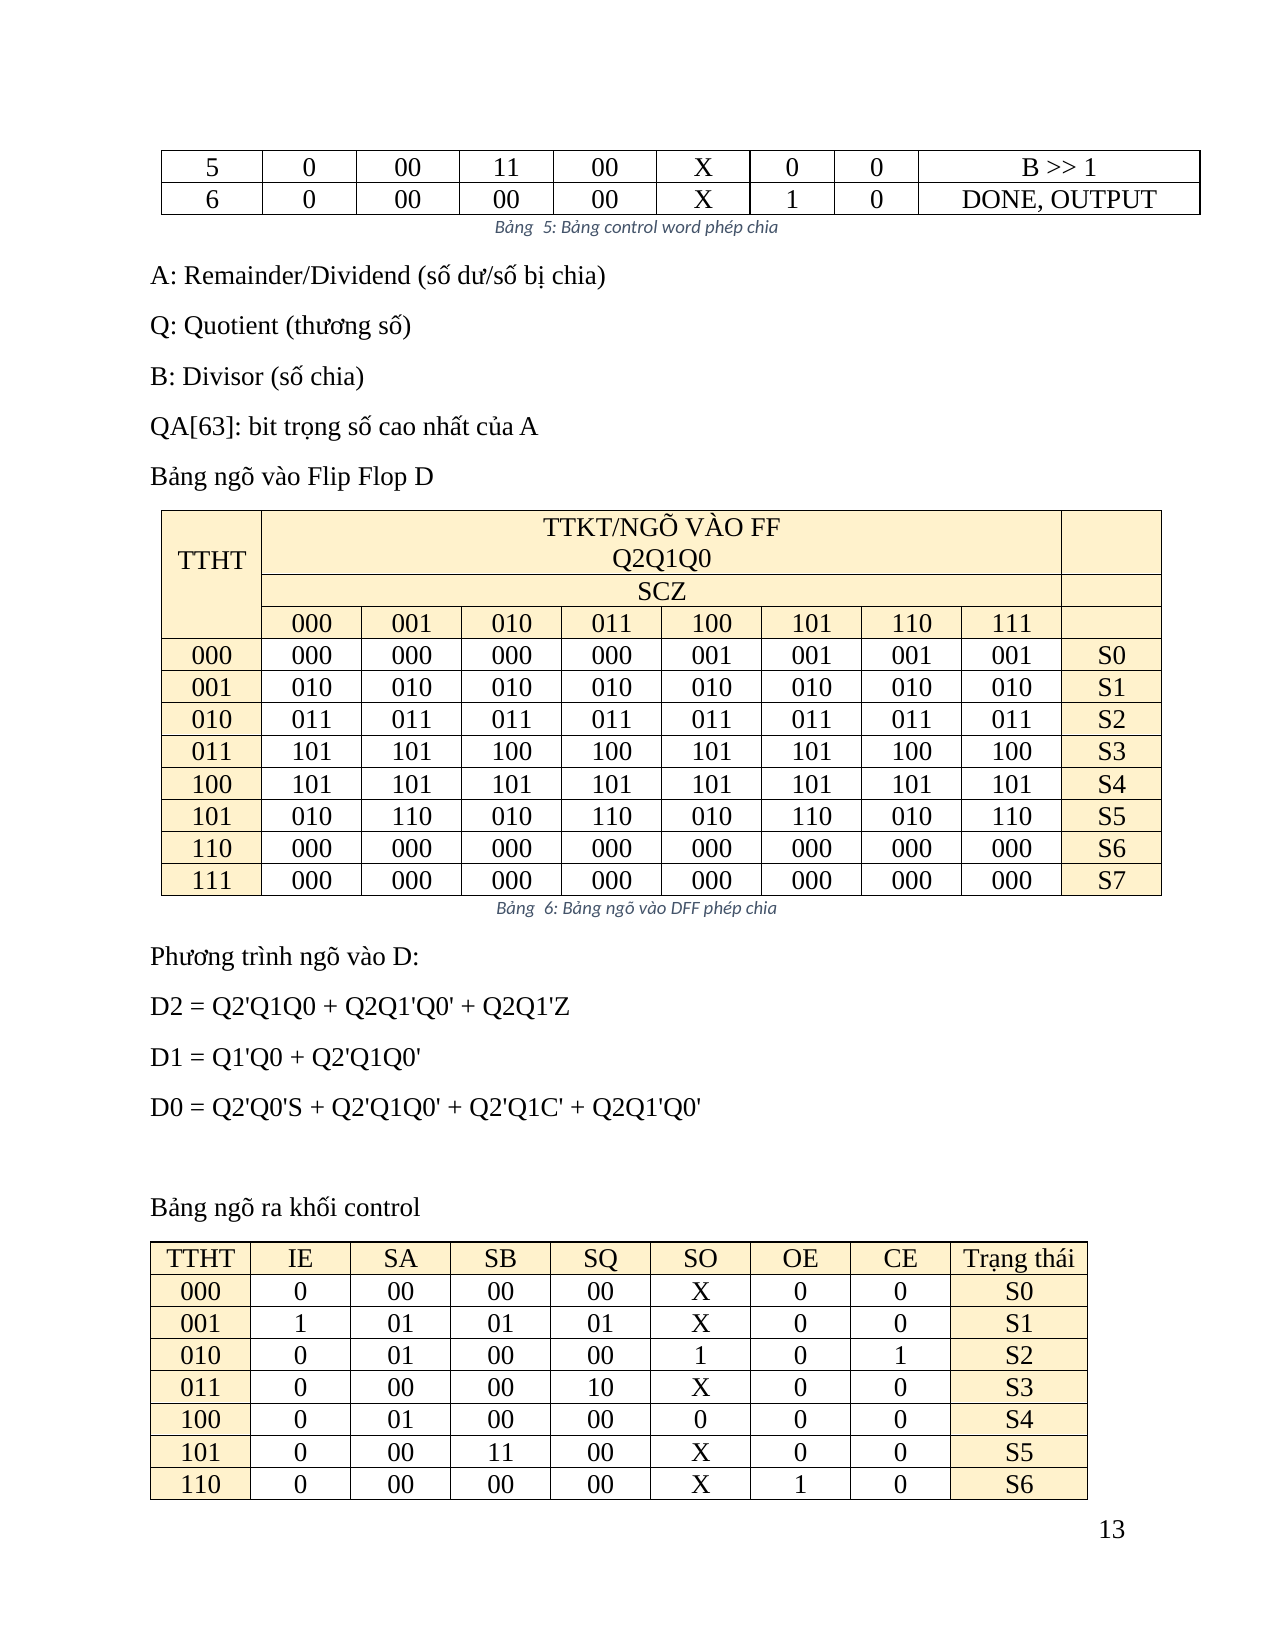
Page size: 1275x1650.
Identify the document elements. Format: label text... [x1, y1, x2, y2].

table_header SO [651, 1243, 750, 1274]
table_cell 0 [851, 1404, 950, 1434]
table_cell 010 [662, 671, 761, 702]
table_cell 101 [362, 736, 461, 767]
table_cell 110 [962, 800, 1061, 831]
table_cell 11 [460, 151, 553, 182]
table_cell [1062, 607, 1161, 638]
table_cell S5 [951, 1436, 1087, 1467]
table_cell 0 [751, 1404, 850, 1434]
table_cell 110 [562, 800, 661, 831]
table_cell 00 [451, 1468, 550, 1499]
table_cell X [651, 1275, 750, 1306]
table_cell 0 [263, 183, 356, 214]
table_cell 000 [151, 1275, 250, 1306]
table_cell 010 [662, 800, 761, 831]
table_cell 110 [151, 1468, 250, 1499]
table_cell 1 [751, 183, 834, 214]
table_cell S2 [1062, 703, 1161, 734]
table_cell 000 [562, 864, 661, 895]
table_cell 100 [462, 736, 561, 767]
table_cell X [651, 1371, 750, 1402]
table_cell 01 [351, 1307, 450, 1338]
table_cell S3 [1062, 736, 1161, 767]
table_cell 000 [862, 864, 961, 895]
text Q: Quotient (thương số) [150, 309, 1125, 341]
table_cell 011 [362, 703, 461, 734]
table_cell 011 [562, 703, 661, 734]
table_cell 011 [262, 703, 361, 734]
table_cell 00 [554, 151, 656, 182]
table_cell S0 [1062, 639, 1161, 670]
table_cell S6 [951, 1468, 1087, 1499]
table_cell 5 [162, 151, 262, 182]
table_cell 111 [162, 864, 261, 895]
table_cell 001 [162, 671, 261, 702]
table_cell S2 [951, 1339, 1087, 1370]
table_cell S4 [951, 1404, 1087, 1434]
table_cell 000 [262, 607, 361, 638]
table_cell 0 [651, 1404, 750, 1434]
table_cell 000 [662, 864, 761, 895]
table_cell 101 [662, 768, 761, 799]
table_cell S1 [1062, 671, 1161, 702]
table_cell 010 [862, 671, 961, 702]
table_cell 11 [451, 1436, 550, 1467]
text D1 = Q1'Q0 + Q2'Q1Q0' [150, 1041, 1125, 1072]
table_cell 000 [262, 832, 361, 863]
table_cell 010 [562, 671, 661, 702]
table_cell 0 [851, 1468, 950, 1499]
table_cell 01 [351, 1339, 450, 1370]
table_cell 000 [462, 864, 561, 895]
table_cell 000 [562, 639, 661, 670]
table_cell 00 [351, 1275, 450, 1306]
table_cell S0 [951, 1275, 1087, 1306]
text Bảng ngõ vào Flip Flop D [150, 460, 1125, 491]
table_header TTKT/NGÕ VÀO FF Q2Q1Q0 [262, 511, 1061, 573]
table_cell 011 [562, 607, 661, 638]
table_cell 010 [162, 703, 261, 734]
table_cell X [651, 1436, 750, 1467]
table_cell 000 [762, 864, 861, 895]
table_cell 000 [262, 864, 361, 895]
table_cell 000 [262, 639, 361, 670]
table_cell 010 [462, 800, 561, 831]
table_cell 0 [835, 183, 918, 214]
table_cell 110 [162, 832, 261, 863]
table_cell 001 [151, 1307, 250, 1338]
table_cell 000 [562, 832, 661, 863]
table_cell 101 [462, 768, 561, 799]
table_cell 011 [662, 703, 761, 734]
table_cell 011 [462, 703, 561, 734]
table_cell 00 [351, 1436, 450, 1467]
table_cell 0 [851, 1436, 950, 1467]
table_cell 000 [862, 832, 961, 863]
table_header TTHT [162, 511, 261, 638]
table_cell 0 [251, 1404, 350, 1434]
table_header TTHT [151, 1243, 250, 1274]
table_header SB [451, 1243, 550, 1274]
table_cell 001 [362, 607, 461, 638]
table_cell 000 [162, 639, 261, 670]
table_cell X [657, 183, 749, 214]
table_cell 00 [551, 1339, 650, 1370]
table_cell 100 [862, 736, 961, 767]
table_cell 10 [551, 1371, 650, 1402]
table_cell 010 [262, 800, 361, 831]
table_cell 00 [451, 1371, 550, 1402]
text A: Remainder/Dividend (số dư/số bị chia) [150, 259, 1125, 290]
table_cell 000 [362, 639, 461, 670]
table_cell 100 [662, 607, 761, 638]
table_cell 0 [751, 1307, 850, 1338]
table_cell 1 [651, 1339, 750, 1370]
table_cell 110 [862, 607, 961, 638]
table_cell 011 [762, 703, 861, 734]
text Bảng ngõ ra khối control [150, 1191, 1125, 1222]
table_cell 001 [862, 639, 961, 670]
table_header OE [751, 1243, 850, 1274]
table_cell 00 [451, 1339, 550, 1370]
table_cell 6 [162, 183, 262, 214]
table_cell 0 [851, 1371, 950, 1402]
table_cell 101 [262, 768, 361, 799]
table_cell 011 [162, 736, 261, 767]
text QA[63]: bit trọng số cao nhất của A [150, 410, 1125, 441]
table_cell 010 [362, 671, 461, 702]
table_cell SCZ [262, 575, 1061, 606]
text B: Divisor (số chia) [150, 359, 1125, 391]
table_cell 011 [862, 703, 961, 734]
table_cell 00 [351, 1468, 450, 1499]
table_cell 101 [562, 768, 661, 799]
table_cell [1062, 575, 1161, 606]
table_cell 01 [451, 1307, 550, 1338]
table_cell 110 [362, 800, 461, 831]
table_cell 100 [162, 768, 261, 799]
table_cell S7 [1062, 864, 1161, 895]
table_header [1062, 511, 1161, 573]
table_cell 010 [962, 671, 1061, 702]
table_cell 000 [462, 832, 561, 863]
table_cell 000 [962, 832, 1061, 863]
text D0 = Q2'Q0'S + Q2'Q1Q0' + Q2'Q1C' + Q2Q1'Q0' [150, 1091, 1125, 1122]
table_cell 101 [662, 736, 761, 767]
table_cell 001 [962, 639, 1061, 670]
table_cell 01 [551, 1307, 650, 1338]
table_cell 101 [762, 607, 861, 638]
table_cell 011 [151, 1371, 250, 1402]
table_cell 101 [151, 1436, 250, 1467]
table_cell X [651, 1468, 750, 1499]
table_cell 000 [462, 639, 561, 670]
table_cell 01 [351, 1404, 450, 1434]
table_cell 000 [362, 832, 461, 863]
table_cell 010 [762, 671, 861, 702]
table_cell 0 [835, 151, 918, 182]
table_cell 111 [962, 607, 1061, 638]
table_cell 101 [362, 768, 461, 799]
table_header SQ [551, 1243, 650, 1274]
table_cell 0 [851, 1275, 950, 1306]
table_cell 100 [151, 1404, 250, 1434]
table_cell 00 [357, 151, 459, 182]
table_header CE [851, 1243, 950, 1274]
table_cell 011 [962, 703, 1061, 734]
table_cell 010 [862, 800, 961, 831]
table_cell 00 [460, 183, 553, 214]
table_cell B >> 1 [919, 151, 1199, 182]
text Phương trình ngõ vào D: [150, 940, 1125, 971]
table_cell 010 [262, 671, 361, 702]
table_cell 101 [262, 736, 361, 767]
table_cell 010 [462, 607, 561, 638]
table_cell 00 [554, 183, 656, 214]
table_cell S4 [1062, 768, 1161, 799]
table_cell 00 [451, 1404, 550, 1434]
table_cell 001 [762, 639, 861, 670]
table_cell 110 [762, 800, 861, 831]
table_cell 101 [762, 768, 861, 799]
table_cell 101 [162, 800, 261, 831]
table_cell 001 [662, 639, 761, 670]
table_cell 101 [862, 768, 961, 799]
table_cell 0 [251, 1275, 350, 1306]
table_cell 00 [357, 183, 459, 214]
table_cell 00 [551, 1468, 650, 1499]
table_cell X [651, 1307, 750, 1338]
table_cell 101 [762, 736, 861, 767]
table_header IE [251, 1243, 350, 1274]
table_cell 010 [151, 1339, 250, 1370]
table_cell 0 [251, 1468, 350, 1499]
table_cell 101 [962, 768, 1061, 799]
table_cell 00 [351, 1371, 450, 1402]
table_cell 000 [362, 864, 461, 895]
table_cell DONE, OUTPUT [919, 183, 1199, 214]
table_cell 0 [751, 1371, 850, 1402]
table_cell S1 [951, 1307, 1087, 1338]
text D2 = Q2'Q1Q0 + Q2Q1'Q0' + Q2Q1'Z [150, 990, 1125, 1022]
table_header SA [351, 1243, 450, 1274]
table_cell 0 [751, 1275, 850, 1306]
table_cell 00 [551, 1436, 650, 1467]
table_cell 000 [662, 832, 761, 863]
table_cell S5 [1062, 800, 1161, 831]
table_cell X [657, 151, 749, 182]
table_cell 0 [251, 1371, 350, 1402]
table_cell 0 [251, 1436, 350, 1467]
table_cell 000 [762, 832, 861, 863]
table_header Trạng thái [951, 1243, 1087, 1274]
table_cell 00 [451, 1275, 550, 1306]
table_cell 100 [962, 736, 1061, 767]
table_cell 0 [751, 1339, 850, 1370]
table_cell 100 [562, 736, 661, 767]
table_cell 0 [751, 1436, 850, 1467]
table_cell 0 [851, 1307, 950, 1338]
table_cell 00 [551, 1275, 650, 1306]
table_cell 010 [462, 671, 561, 702]
table_cell S6 [1062, 832, 1161, 863]
table_cell 0 [751, 151, 834, 182]
table_cell 1 [251, 1307, 350, 1338]
table_cell 0 [263, 151, 356, 182]
table_cell S3 [951, 1371, 1087, 1402]
table_cell 000 [962, 864, 1061, 895]
table_cell 00 [551, 1404, 650, 1434]
table_cell 1 [851, 1339, 950, 1370]
table_cell 1 [751, 1468, 850, 1499]
table_cell 0 [251, 1339, 350, 1370]
